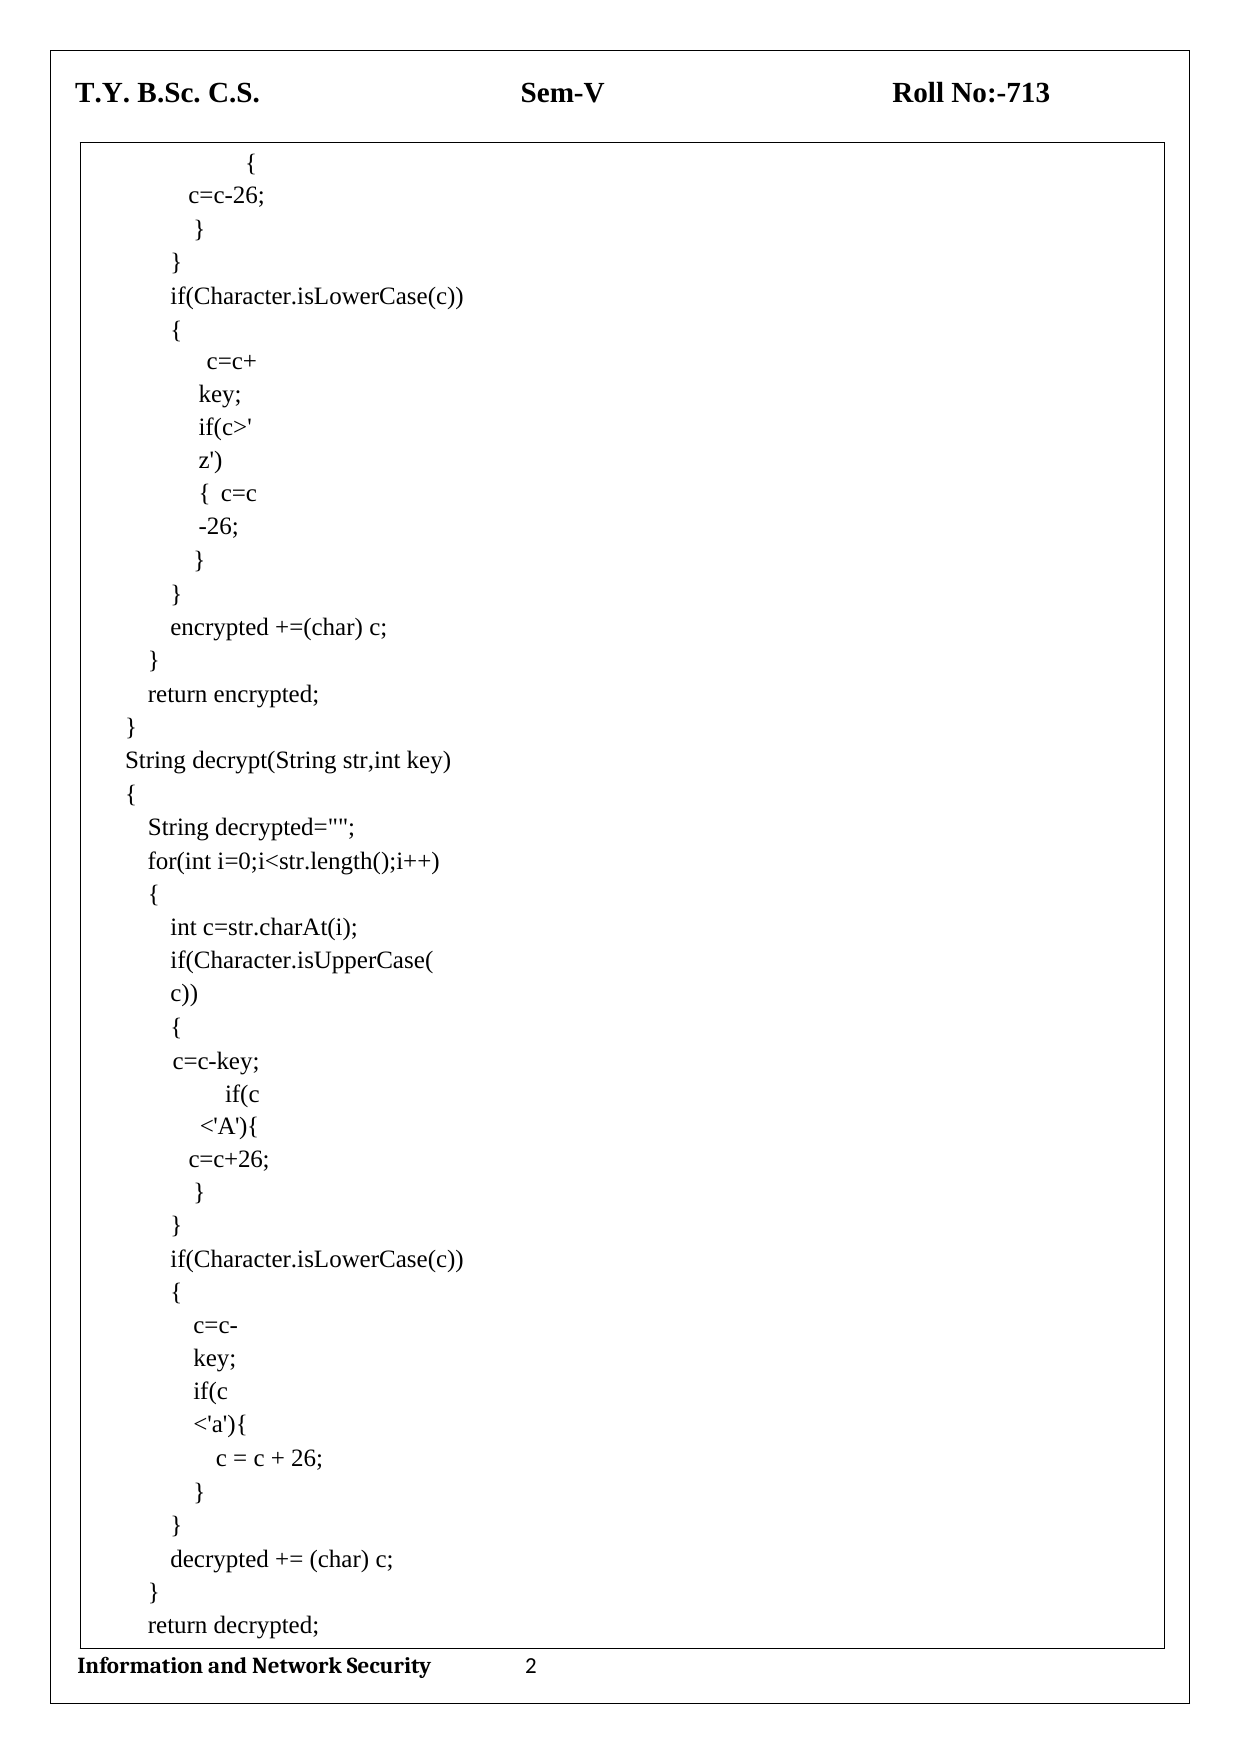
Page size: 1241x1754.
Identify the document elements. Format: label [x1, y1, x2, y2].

table_header [81, 143, 1164, 1648]
